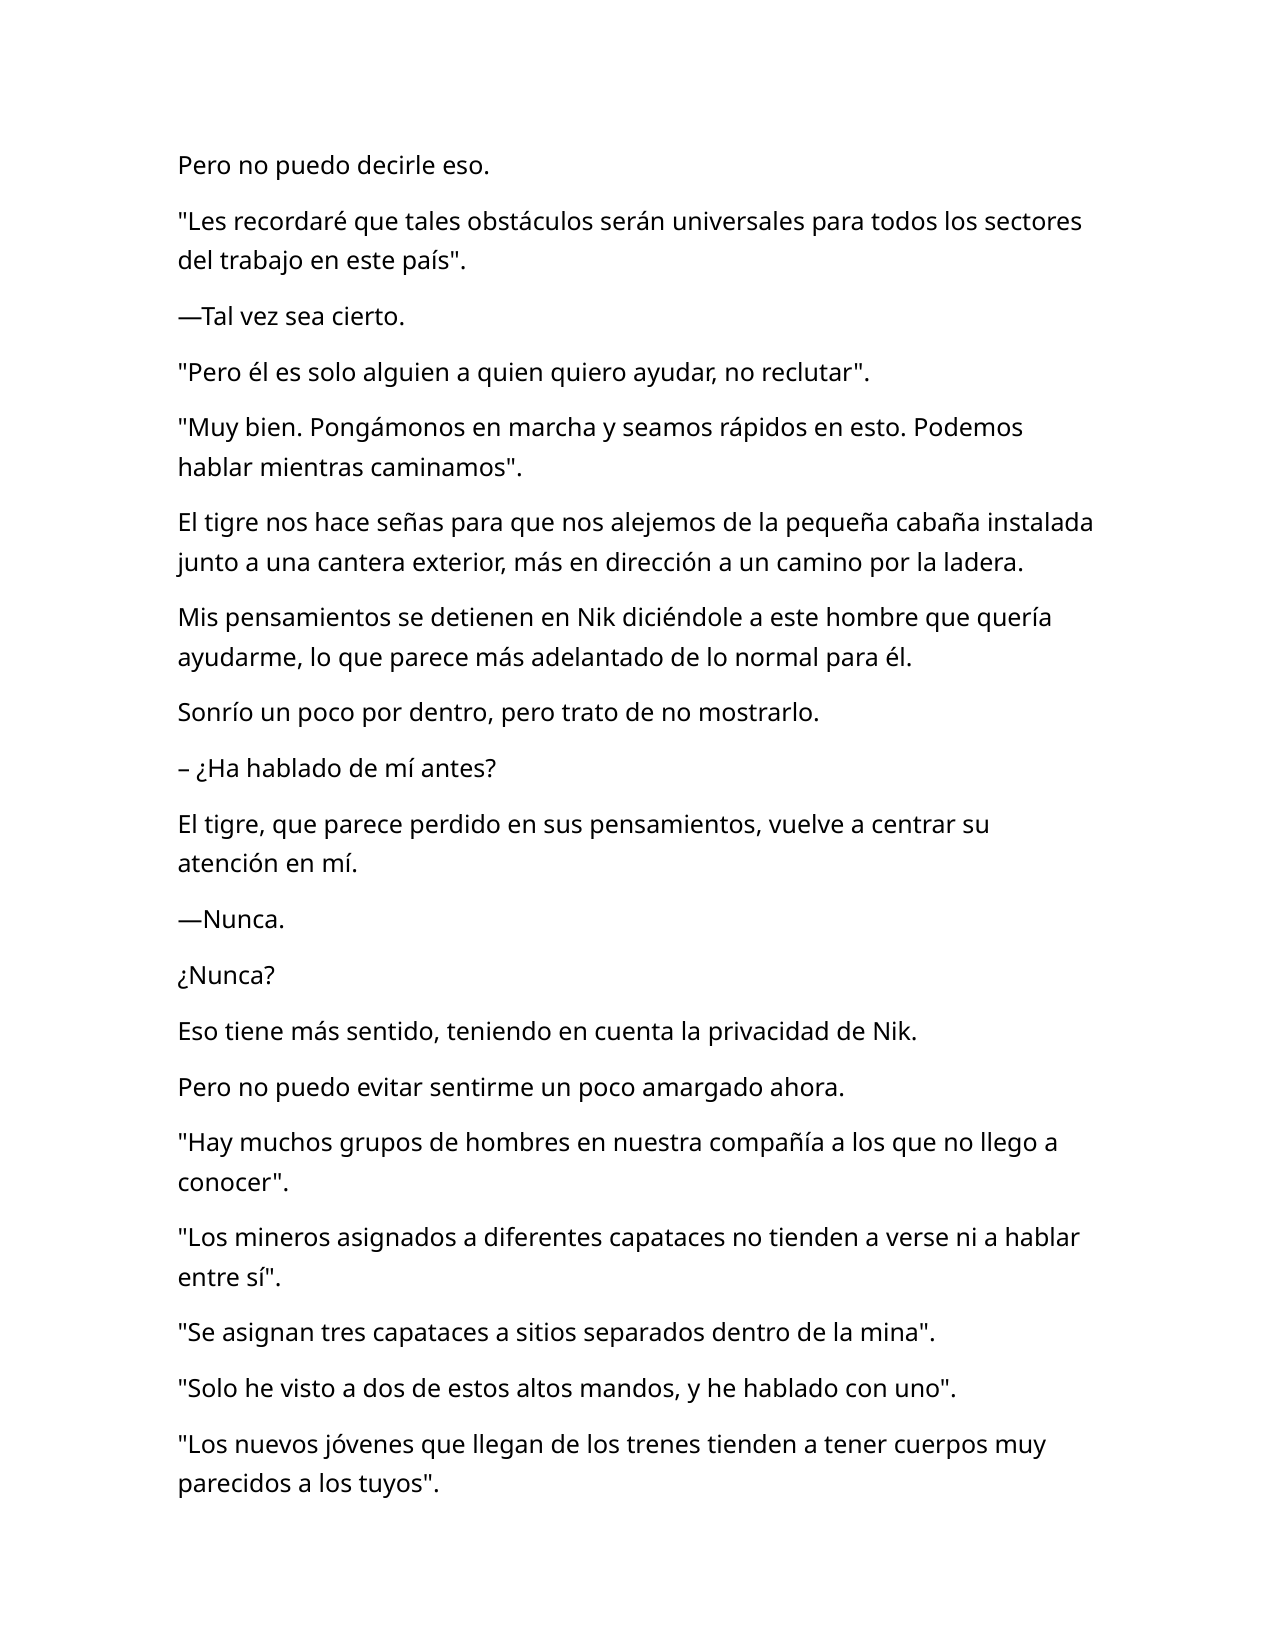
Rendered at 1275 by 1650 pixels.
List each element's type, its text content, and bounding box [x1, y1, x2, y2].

text "Les recordaré que tales obstáculos serán universales para todos los sectores del trabajo en este país". [177, 203, 1098, 277]
text "Los mineros asignados a diferentes capataces no tienden a verse ni a hablar entre sí". [177, 1220, 1098, 1293]
text "Hay muchos grupos de hombres en nuestra compañía a los que no llego a conocer". [177, 1125, 1098, 1198]
text Pero no puedo evitar sentirme un poco amargado ahora. [177, 1069, 1098, 1103]
text —Tal vez sea cierto. [177, 298, 1098, 332]
text Sonrío un poco por dentro, pero trato de no mostrarlo. [177, 695, 1098, 729]
text —Nunca. [177, 902, 1098, 936]
text Eso tiene más sentido, teniendo en cuenta la privacidad de Nik. [177, 1013, 1098, 1047]
text El tigre nos hace señas para que nos alejemos de la pequeña cabaña instalada junto a una cantera exterior, más en dirección a un camino por la ladera. [177, 505, 1098, 578]
text "Pero él es solo alguien a quien quiero ayudar, no reclutar". [177, 354, 1098, 388]
text Pero no puedo decirle eso. [177, 148, 1098, 182]
text ¿Nunca? [177, 958, 1098, 992]
text – ¿Ha hablado de mí antes? [177, 751, 1098, 785]
text "Se asignan tres capataces a sitios separados dentro de la mina". [177, 1315, 1098, 1349]
text "Muy bien. Pongámonos en marcha y seamos rápidos en esto. Podemos hablar mientras caminamos". [177, 410, 1098, 483]
text Mis pensamientos se detienen en Nik diciéndole a este hombre que quería ayudarme, lo que parece más adelantado de lo normal para él. [177, 600, 1098, 673]
text El tigre, que parece perdido en sus pensamientos, vuelve a centrar su atención en mí. [177, 807, 1098, 880]
text "Solo he visto a dos de estos altos mandos, y he hablado con uno". [177, 1371, 1098, 1405]
text "Los nuevos jóvenes que llegan de los trenes tienden a tener cuerpos muy parecidos a los tuyos". [177, 1427, 1098, 1500]
